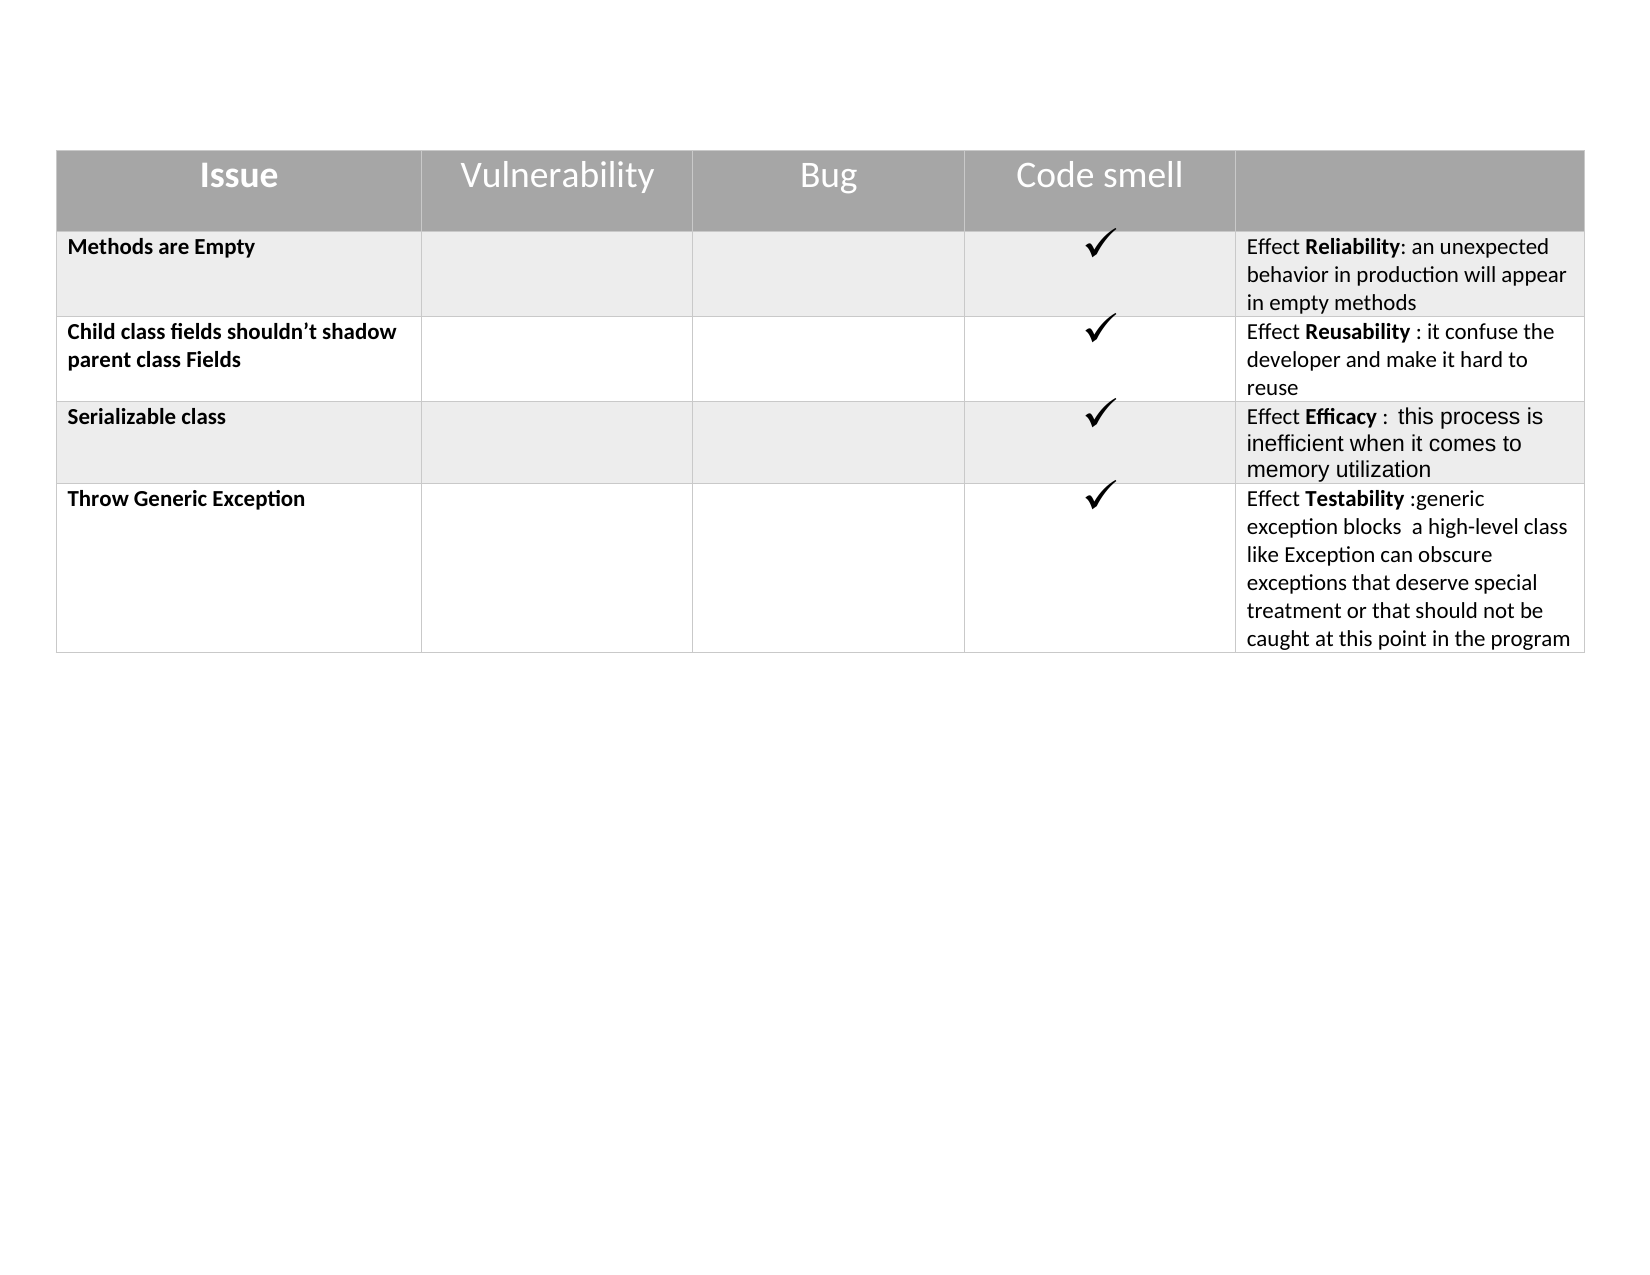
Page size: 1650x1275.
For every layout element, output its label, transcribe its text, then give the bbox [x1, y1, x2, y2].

table_cell Vulnerability [422, 151, 692, 231]
table_cell [693, 484, 964, 652]
table_cell [965, 232, 1235, 316]
table_cell Child class fields shouldn’t shadow parent class Fields [57, 317, 421, 401]
table_cell Effect Reusability : it confuse the developer and make it hard to reuse [1236, 317, 1584, 401]
table_cell [965, 484, 1235, 652]
table_cell [422, 402, 692, 483]
table_cell [1236, 151, 1584, 231]
table_cell Bug [693, 151, 964, 231]
table_cell Effect Testability :generic exception blocks a high-level class like Exception can obscure exceptions that deserve special treatment or that should not be caught at this point in the program [1236, 484, 1584, 652]
table_cell Code smell [965, 151, 1235, 231]
table_cell [693, 317, 964, 401]
table_cell [965, 317, 1235, 401]
table_cell Serializable class [57, 402, 421, 483]
table_cell [422, 484, 692, 652]
table_cell [693, 232, 964, 316]
table_cell Effect Efficacy : this process is inefficient when it comes to memory utilization [1236, 402, 1584, 483]
table_cell Throw Generic Exception [57, 484, 421, 652]
table_cell [422, 232, 692, 316]
table_cell Effect Reliability: an unexpected behavior in production will appear in empty methods [1236, 232, 1584, 316]
table_cell Issue [57, 151, 421, 231]
table_cell [965, 402, 1235, 483]
table_cell Methods are Empty [57, 232, 421, 316]
table_cell [422, 317, 692, 401]
table_cell [693, 402, 964, 483]
